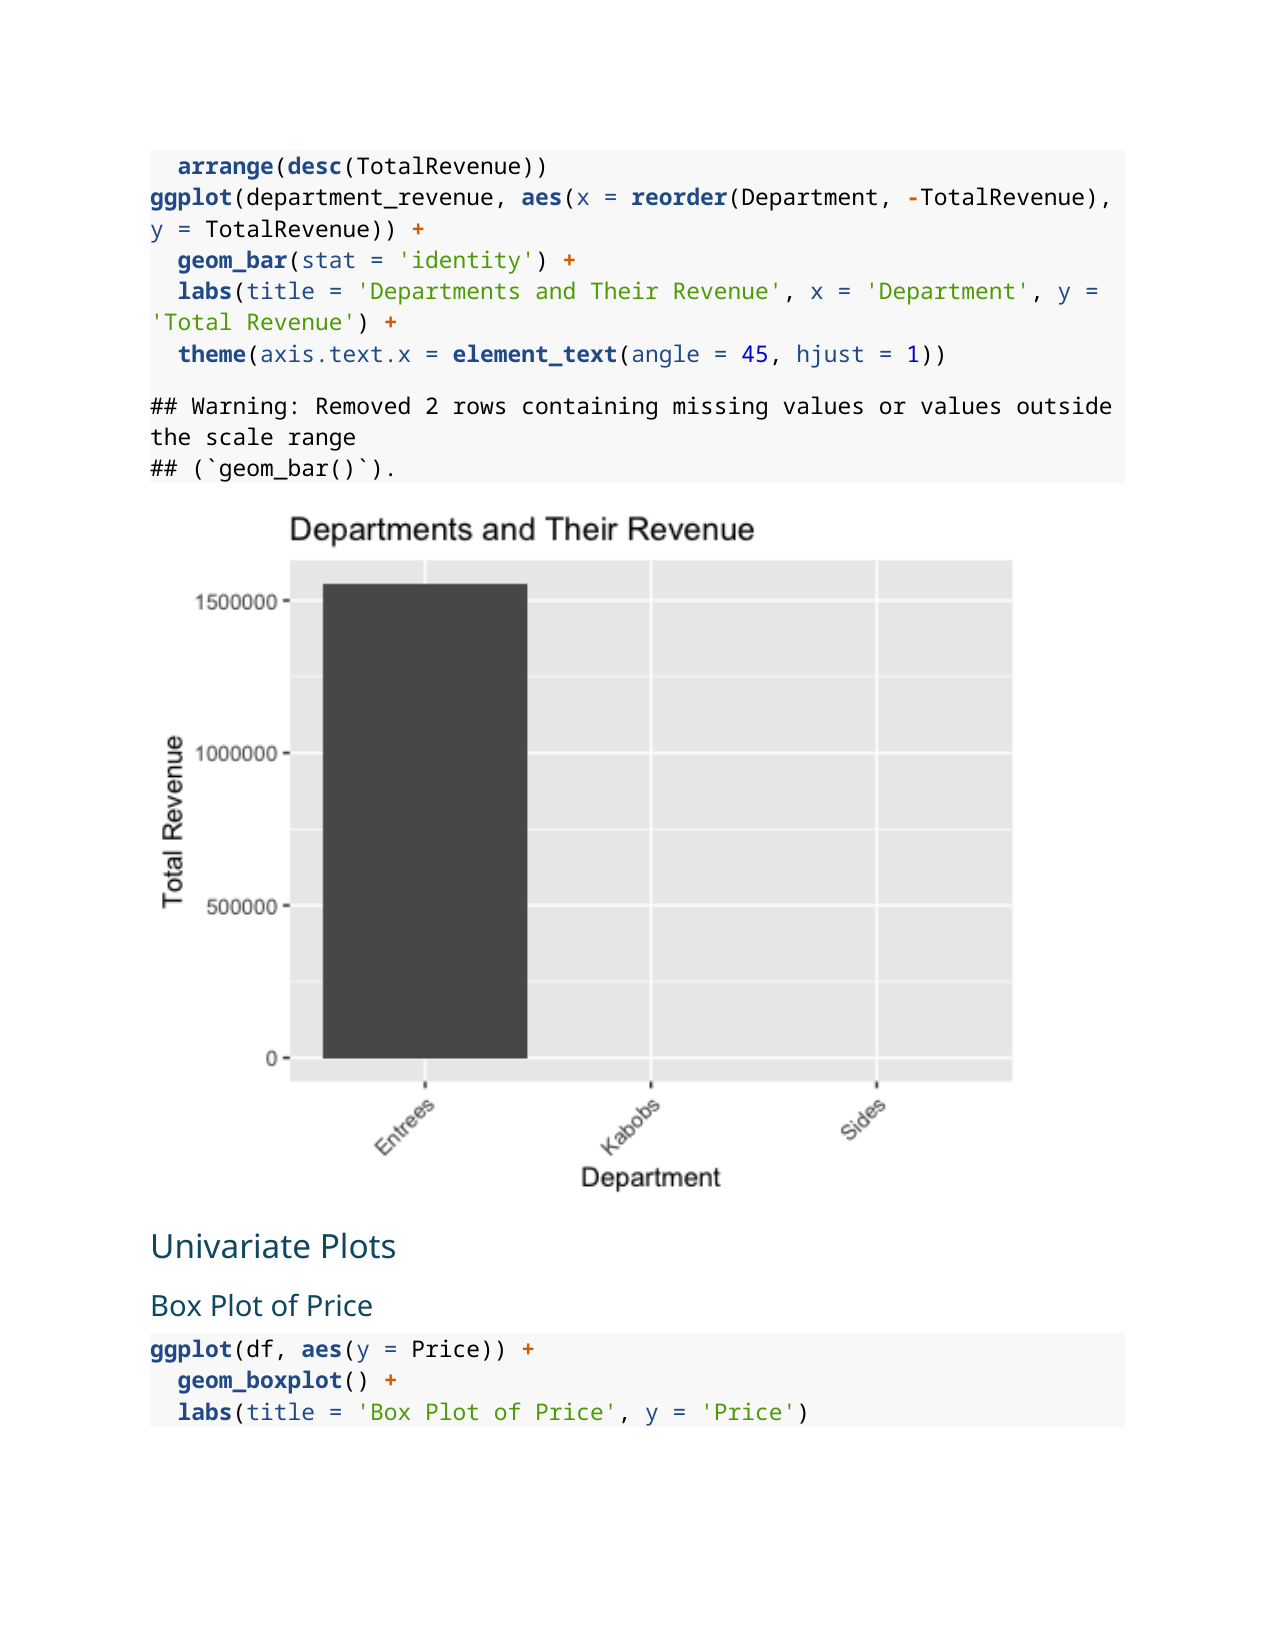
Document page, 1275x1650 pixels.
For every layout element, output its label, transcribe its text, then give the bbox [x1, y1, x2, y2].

text ## Warning: Removed 2 rows containing missing values or values outside the scale range ## (`geom_bar()`). [150, 389, 1125, 483]
subtitle Box Plot of Price [150, 1285, 1125, 1325]
text ggplot(df, aes(y = Price)) + geom_boxplot() + labs(title = 'Box Plot of Price', y = 'Price') [397, 1333, 1125, 1427]
subtitle Univariate Plots [150, 1223, 1125, 1268]
picture [150, 504, 1025, 1205]
